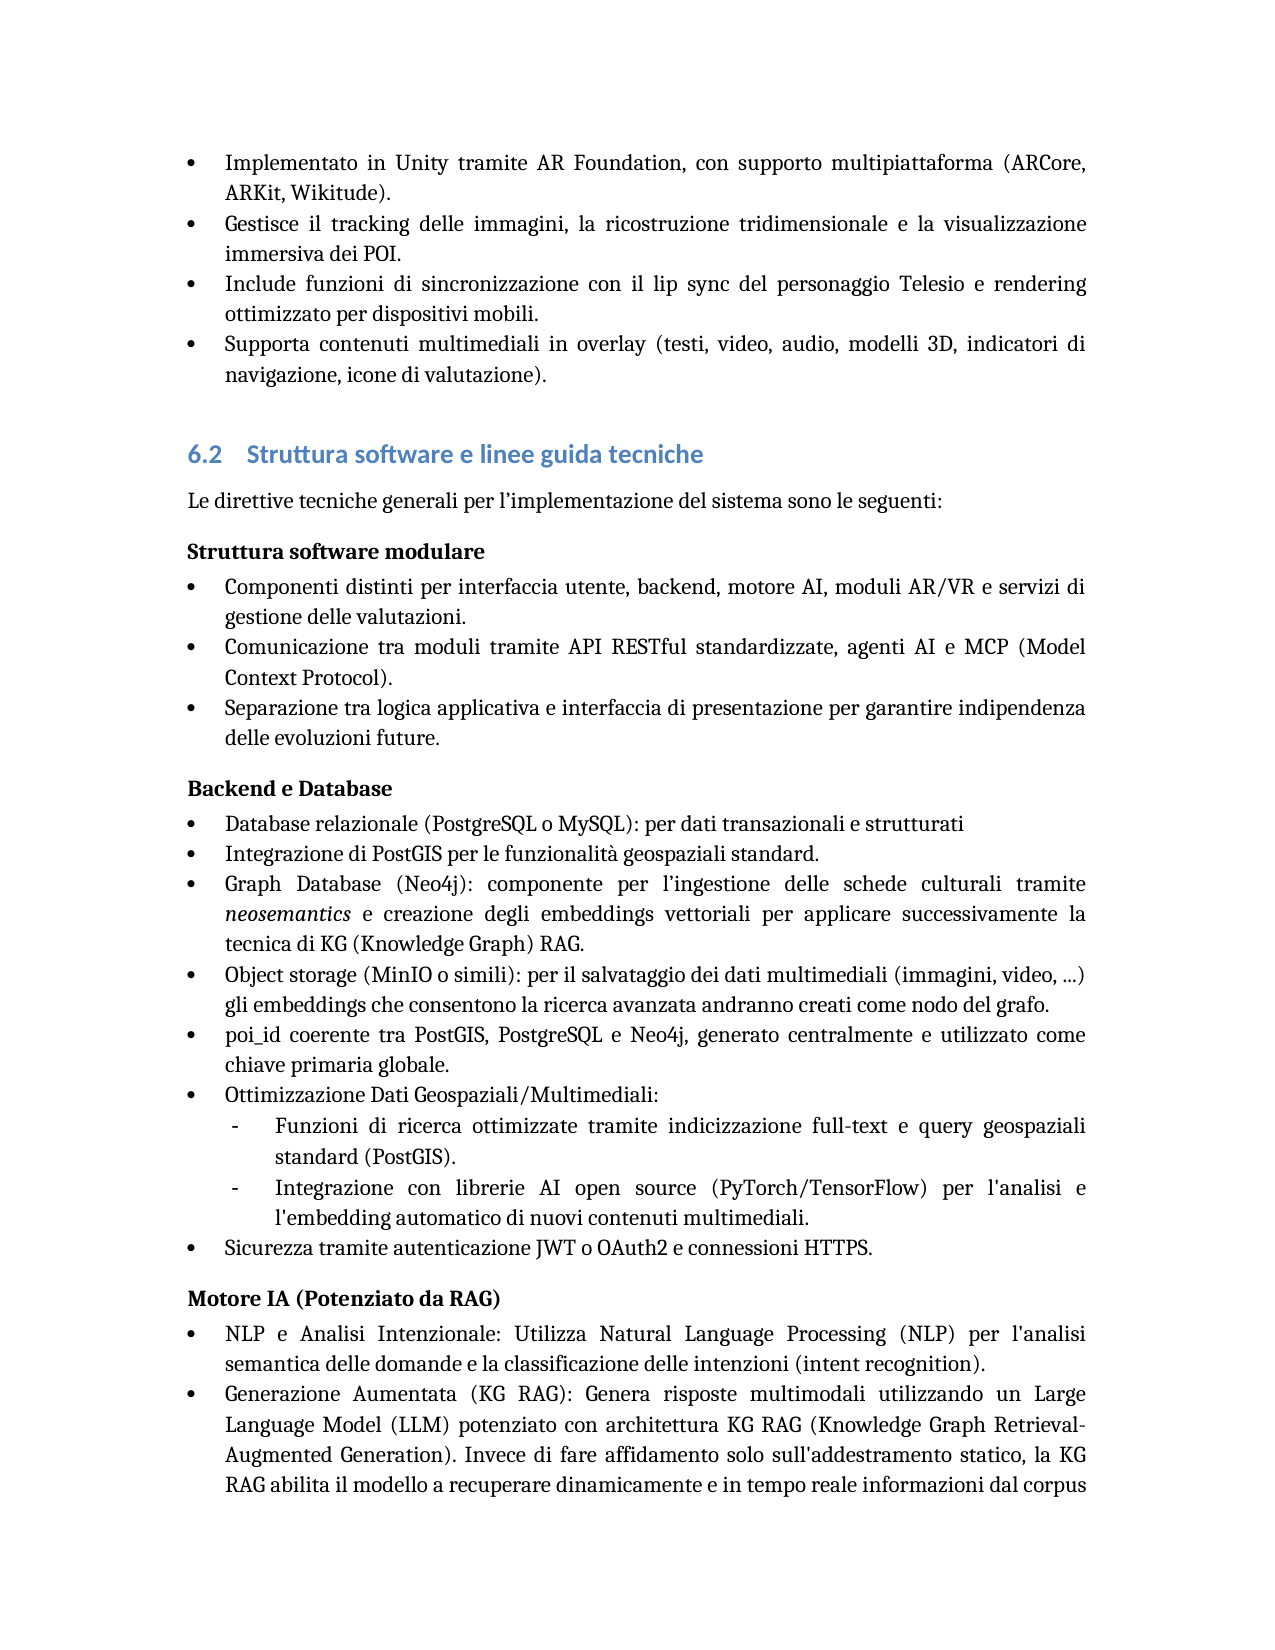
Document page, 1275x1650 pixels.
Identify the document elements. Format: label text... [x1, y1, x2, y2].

list poi_id coerente tra PostGIS, PostgreSQL e Neo4j, generato centralmente e utilizzato come chiave primaria globale. [187, 1022, 1087, 1078]
list Sicurezza tramite autenticazione JWT o OAuth2 e connessioni HTTPS. [187, 1235, 1087, 1261]
list Supporta contenuti multimediali in overlay (testi, video, audio, modelli 3D, indicatori di navigazione, icone di valutazione). [187, 331, 1087, 388]
list Comunicazione tra moduli tramite API RESTful standardizzate, agenti AI e MCP (Model Context Protocol). [187, 634, 1087, 691]
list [187, 1381, 1087, 1498]
text Backend e Database [187, 776, 1087, 802]
list Graph Database (Neo4j): componente per l’ingestione delle schede culturali tramite neosemantics e creazione degli embeddings vettoriali per applicare successivamente la tecnica di KG (Knowledge Graph) RAG. [187, 871, 1087, 958]
list Object storage (MinIO o simili): per il salvataggio dei dati multimediali (immagini, video, ...) gli embeddings che consentono la ricerca avanzata andranno creati come nodo del grafo. [187, 961, 1087, 1018]
list Database relazionale (PostgreSQL o MySQL): per dati transazionali e strutturati [187, 810, 1087, 837]
list Ottimizzazione Dati Geospaziali/Multimediali: [187, 1082, 1087, 1109]
list Gestisce il tracking delle immagini, la ricostruzione tridimensionale e la visualizzazione immersiva dei POI. [187, 210, 1087, 267]
list Componenti distinti per interfaccia utente, backend, motore AI, moduli AR/VR e servizi di gestione delle valutazioni. [187, 574, 1087, 630]
list Integrazione di PostGIS per le funzionalità geospaziali standard. [187, 841, 1087, 867]
list Separazione tra logica applicativa e interfaccia di presentazione per garantire indipendenza delle evoluzioni future. [187, 694, 1087, 751]
list Funzioni di ricerca ottimizzate tramite indicizzazione full-text e query geospaziali standard (PostGIS). [231, 1112, 1087, 1170]
text Struttura software modulare [187, 539, 1087, 565]
subtitle Struttura software e linee guida tecniche [187, 437, 1087, 471]
list Implementato in Unity tramite AR Foundation, con supporto multipiattaforma (ARCore, ARKit, Wikitude). [187, 150, 1087, 207]
list Integrazione con librerie AI open source (PyTorch/TensorFlow) per l'analisi e l'embedding automatico di nuovi contenuti multimediali. [231, 1174, 1087, 1231]
text Motore IA (Potenziato da RAG) [187, 1286, 1087, 1312]
list NLP e Analisi Intenzionale: Utilizza Natural Language Processing (NLP) per l'analisi semantica delle domande e la classificazione delle intenzioni (intent recognition). [187, 1321, 1087, 1377]
text Le direttive tecniche generali per l’implementazione del sistema sono le seguenti: [187, 488, 1087, 514]
list Include funzioni di sincronizzazione con il lip sync del personaggio Telesio e rendering ottimizzato per dispositivi mobili. [187, 271, 1087, 327]
